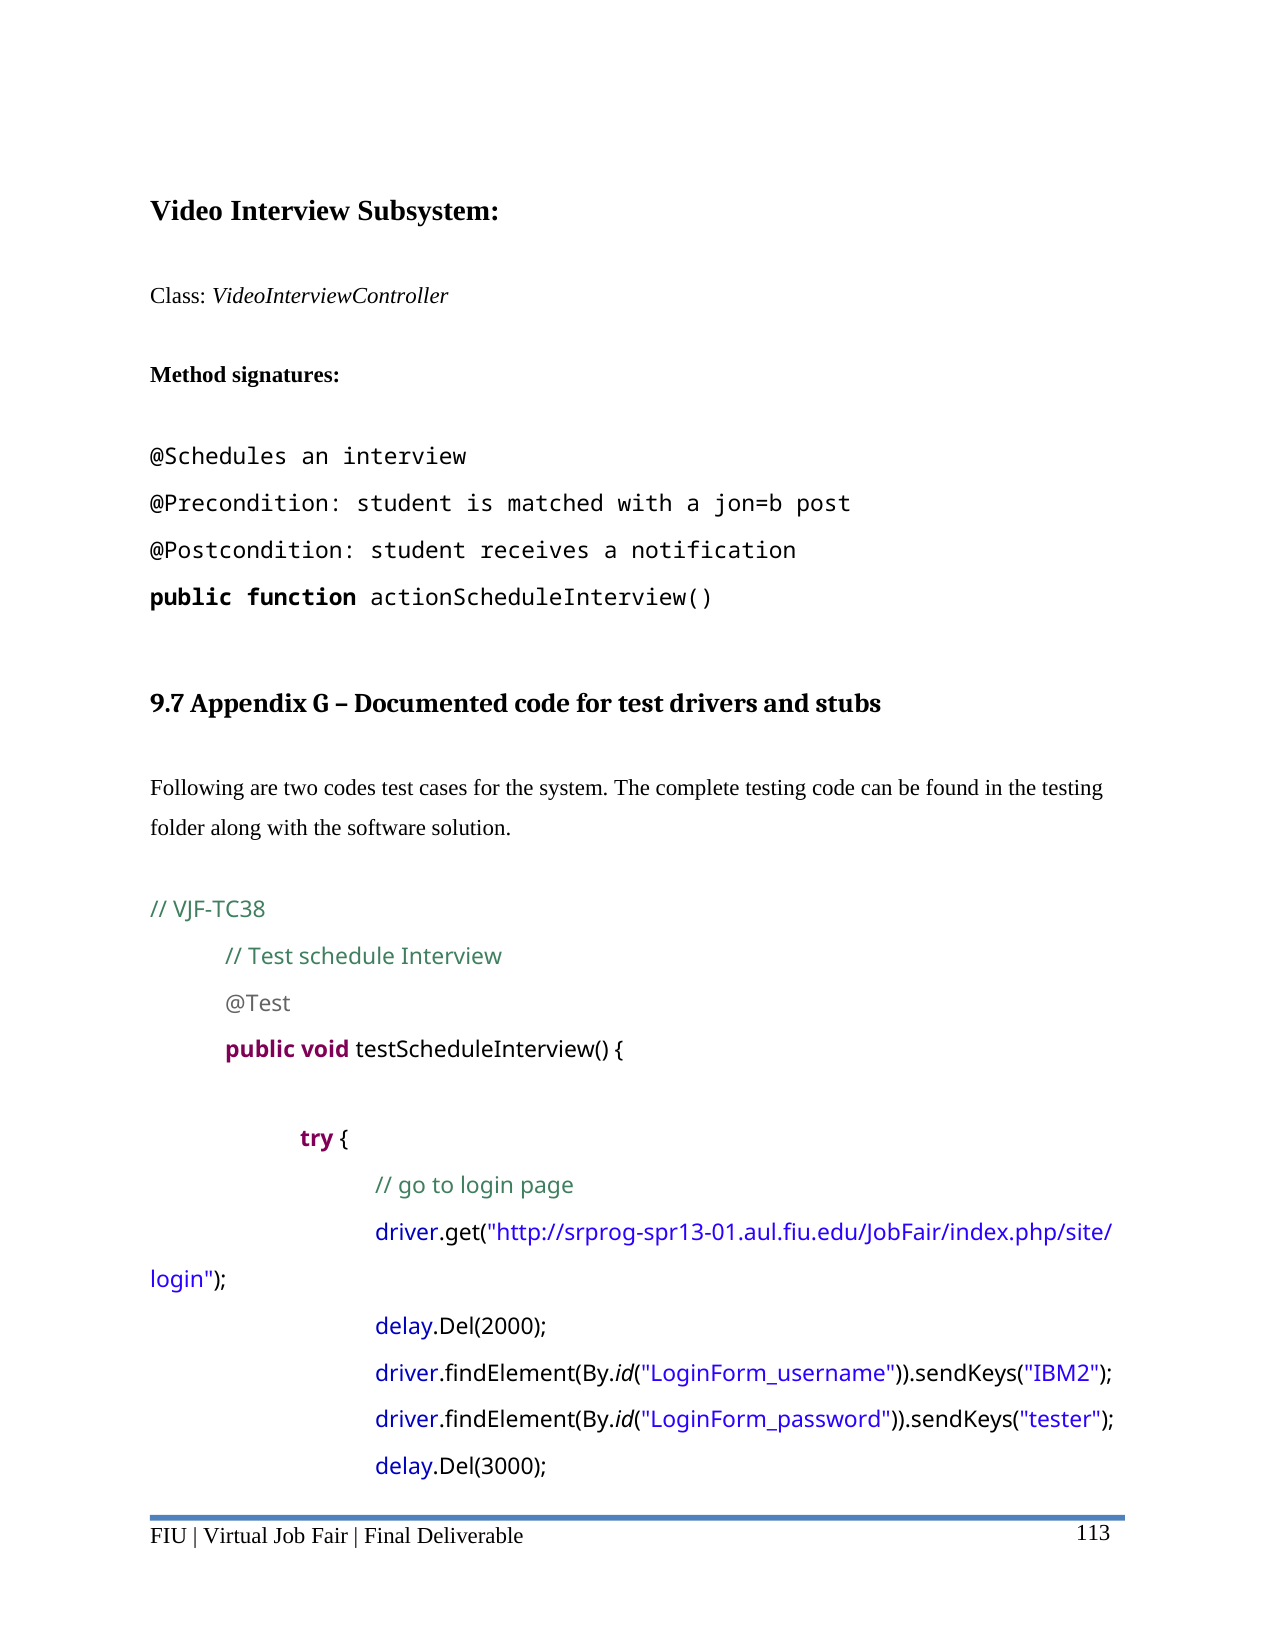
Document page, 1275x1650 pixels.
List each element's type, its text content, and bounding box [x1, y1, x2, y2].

text driver.findElement(By.id("LoginForm_username")).sendKeys("IBM2"); [150, 1357, 1125, 1388]
text // Test schedule Interview [150, 939, 1125, 971]
text public void testScheduleInterview() { [150, 1033, 1125, 1064]
text Class: VideoInterviewController [150, 282, 1125, 309]
text driver.get("http://srprog-spr13-01.aul.fiu.edu/JobFair/index.php/site/login"); [150, 1216, 1125, 1294]
text delay.Del(3000); [150, 1450, 1125, 1482]
text delay.Del(2000); [150, 1310, 1125, 1341]
text try { [150, 1122, 1125, 1153]
text driver.findElement(By.id("LoginForm_password")).sendKeys("tester"); [150, 1403, 1125, 1435]
text @Test [150, 986, 1125, 1018]
text // VJF-TC38 [150, 893, 1125, 924]
subtitle 9.7 Appendix G – Documented code for test drivers and stubs [150, 688, 1125, 719]
text // go to login page [150, 1169, 1125, 1200]
text Video Interview Subsystem: [150, 193, 1125, 226]
text Method signatures: [150, 361, 1125, 388]
text @Schedules an interview [150, 440, 1125, 472]
text Following are two codes test cases for the system. The complete testing code can be found in the testing folder along with the software solution. [150, 774, 1125, 840]
text public function actionScheduleInterview() [150, 581, 1125, 612]
text @Postcondition: student receives a notification [150, 534, 1125, 565]
text @Precondition: student is matched with a jon=b post [150, 487, 1125, 518]
